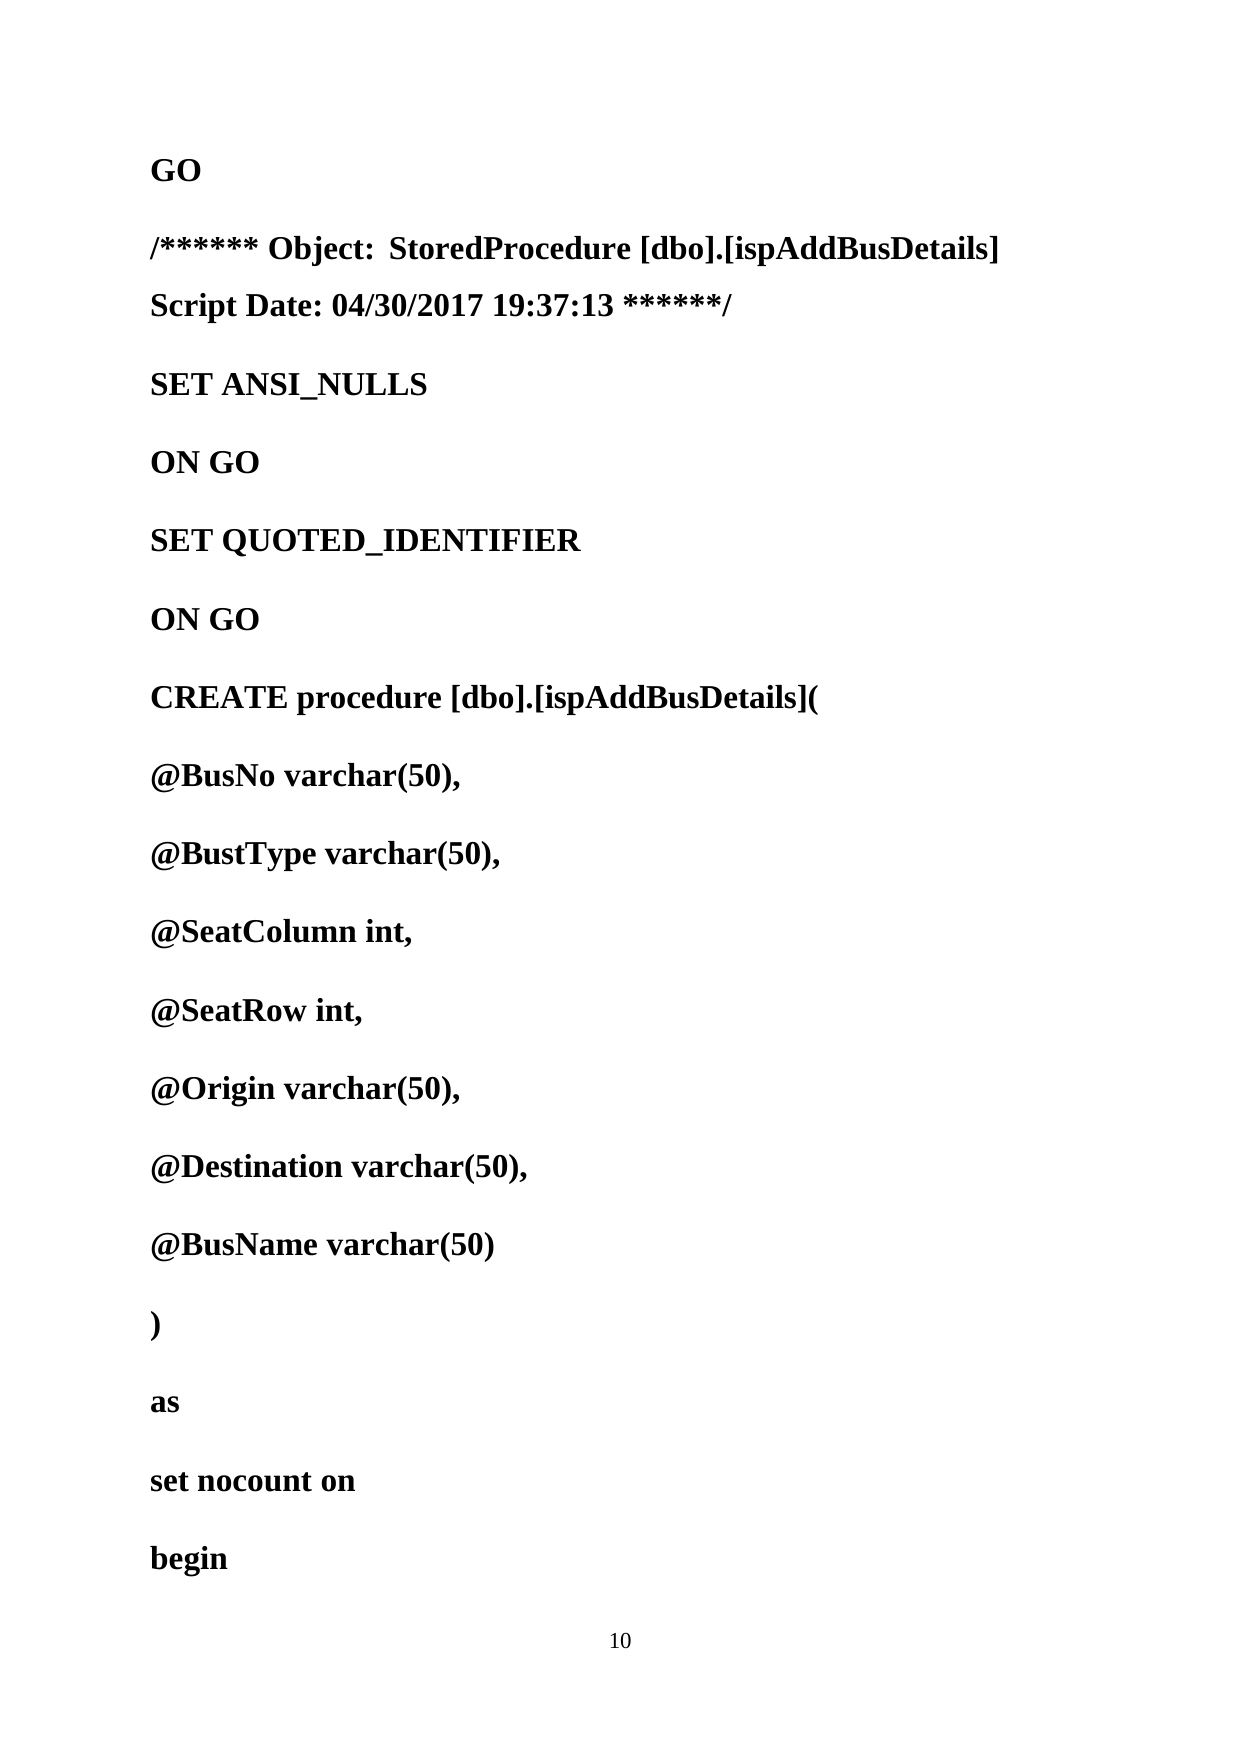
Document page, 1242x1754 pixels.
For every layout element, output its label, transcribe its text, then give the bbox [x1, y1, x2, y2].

text SET QUOTED_IDENTIFIER ON GO [150, 521, 639, 637]
text CREATE procedure [dbo].[ispAddBusDetails]( @BusNo varchar(50), [150, 677, 821, 793]
text GO [150, 150, 1196, 188]
text as [150, 1381, 1196, 1420]
text set nocount on begin [150, 1460, 358, 1576]
text ) [150, 1303, 1196, 1342]
text @Origin varchar(50), @Destination varchar(50), @BusName varchar(50) [150, 1068, 530, 1263]
text @BustType varchar(50), @SeatColumn int, @SeatRow int, [150, 834, 502, 1028]
text SET ANSI_NULLS ON GO [150, 364, 485, 481]
text /****** Object: StoredProcedure [dbo].[ispAddBusDetails] Script Date: 04/30/2017 19:37:13 ******/ [150, 228, 1020, 324]
